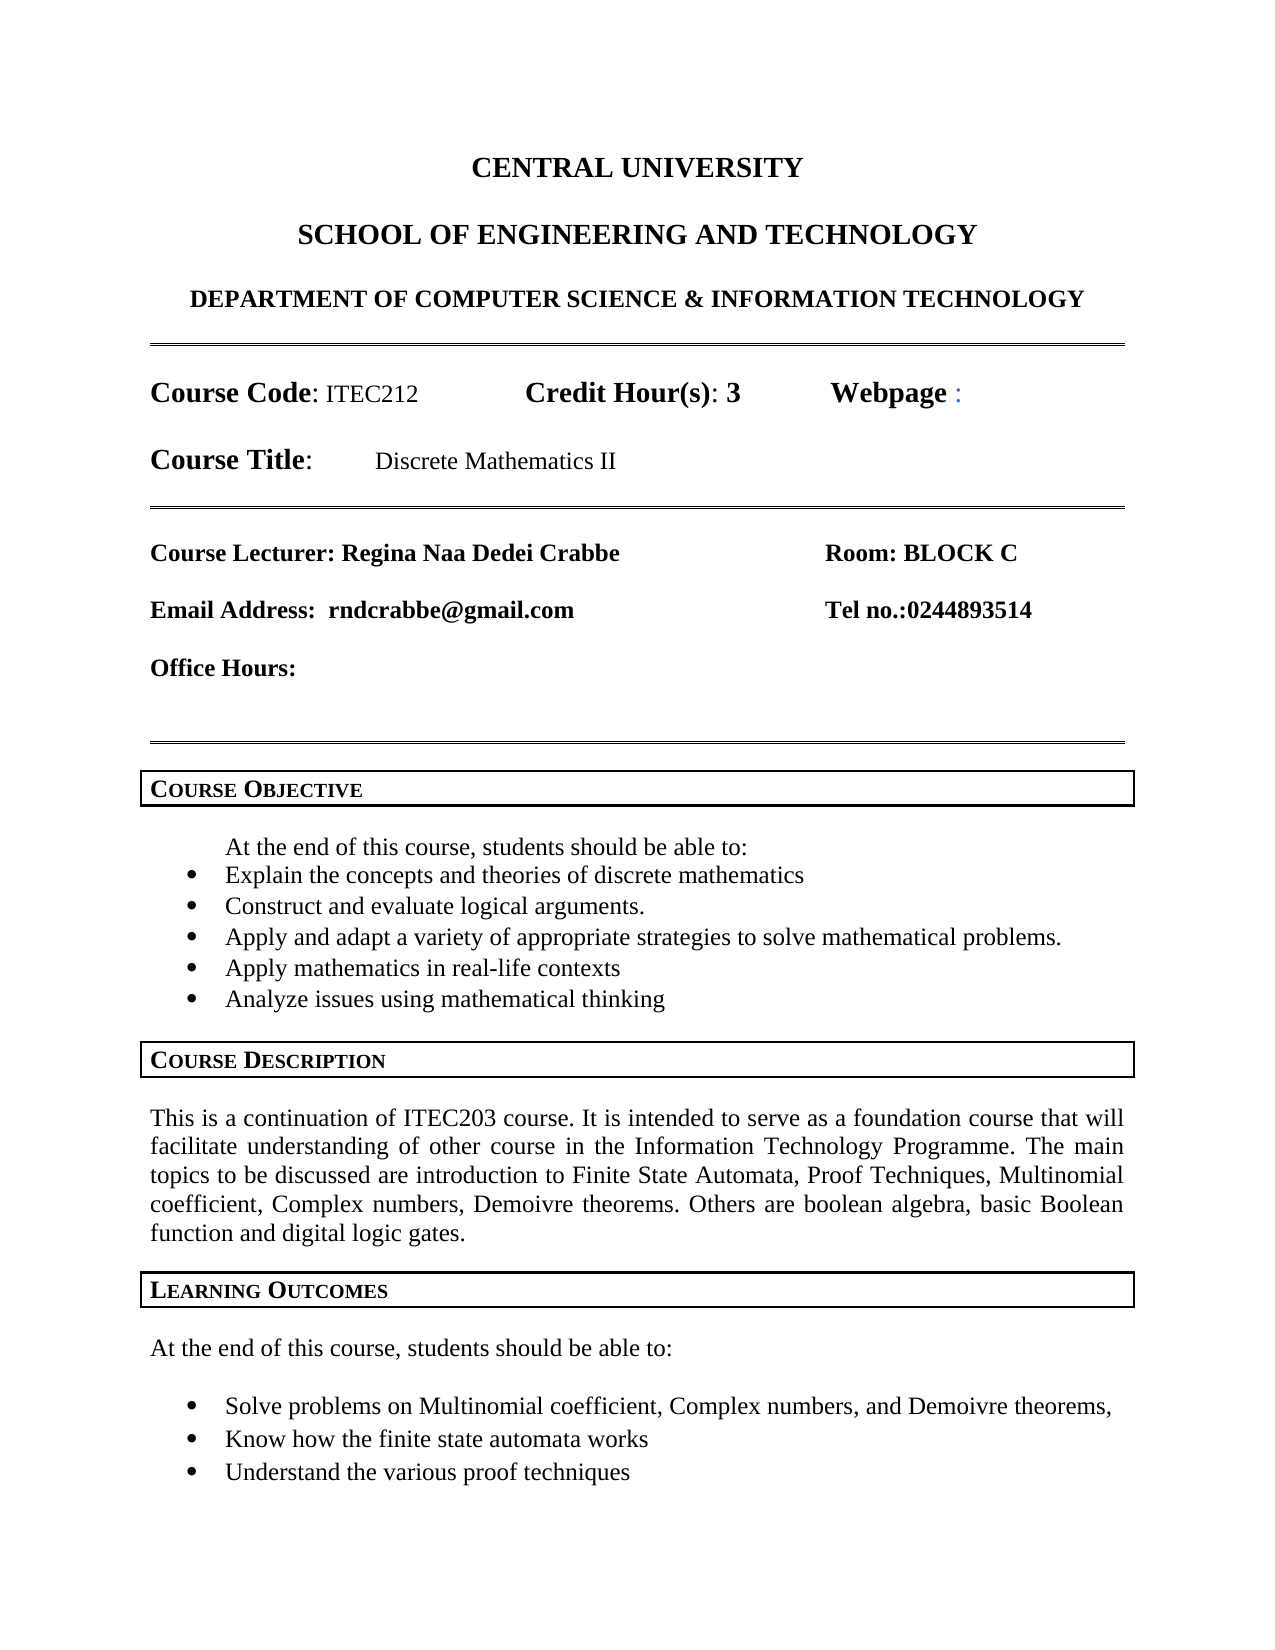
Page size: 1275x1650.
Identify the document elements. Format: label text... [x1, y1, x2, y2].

text Email Address: rndcrabbe@gmail.com Tel no.:0244893514 [150, 596, 1125, 624]
text SCHOOL OF ENGINEERING AND TECHNOLOGY [150, 217, 1125, 251]
text This is a continuation of ITEC203 course. It is intended to serve as a foundation course that will facilitate understanding of other course in the Information Technology Programme. The main topics to be discussed are introduction to Finite State Automata, Proof Techniques, Multinomial coefficient, Complex numbers, Demoivre theorems. Others are boolean algebra, basic Boolean function and digital logic gates. [150, 1103, 1125, 1246]
list Analyze issues using mathematical thinking [187, 984, 1125, 1013]
subtitle Course Objective [142, 772, 1133, 804]
subtitle Course Description [142, 1043, 1133, 1076]
list Know how the finite state automata works [187, 1424, 1125, 1453]
text Office Hours: [150, 653, 1125, 682]
list Apply mathematics in real-life contexts [187, 953, 1125, 982]
list Understand the various proof techniques [187, 1457, 1125, 1486]
list Apply and adapt a variety of appropriate strategies to solve mathematical problems. [187, 922, 1125, 951]
list Construct and evaluate logical arguments. [187, 891, 1125, 920]
list Solve problems on Multinomial coefficient, Complex numbers, and Demoivre theorems, [187, 1391, 1125, 1420]
text CENTRAL UNIVERSITY [150, 150, 1125, 183]
text DEPARTMENT OF COMPUTER SCIENCE & INFORMATION TECHNOLOGY [150, 284, 1125, 313]
text At the end of this course, students should be able to: [150, 832, 1125, 860]
text Course Code: ITEC212 Credit Hour(s): 3 Webpage : [150, 375, 1125, 408]
subtitle Learning Outcomes [142, 1274, 1133, 1306]
list Explain the concepts and theories of discrete mathematics [187, 860, 1125, 889]
text Course Title: Discrete Mathematics II [150, 442, 1125, 475]
text At the end of this course, students should be able to: [150, 1333, 1125, 1362]
text Course Lecturer: Regina Naa Dedei Crabbe Room: BLOCK C [150, 538, 1125, 567]
